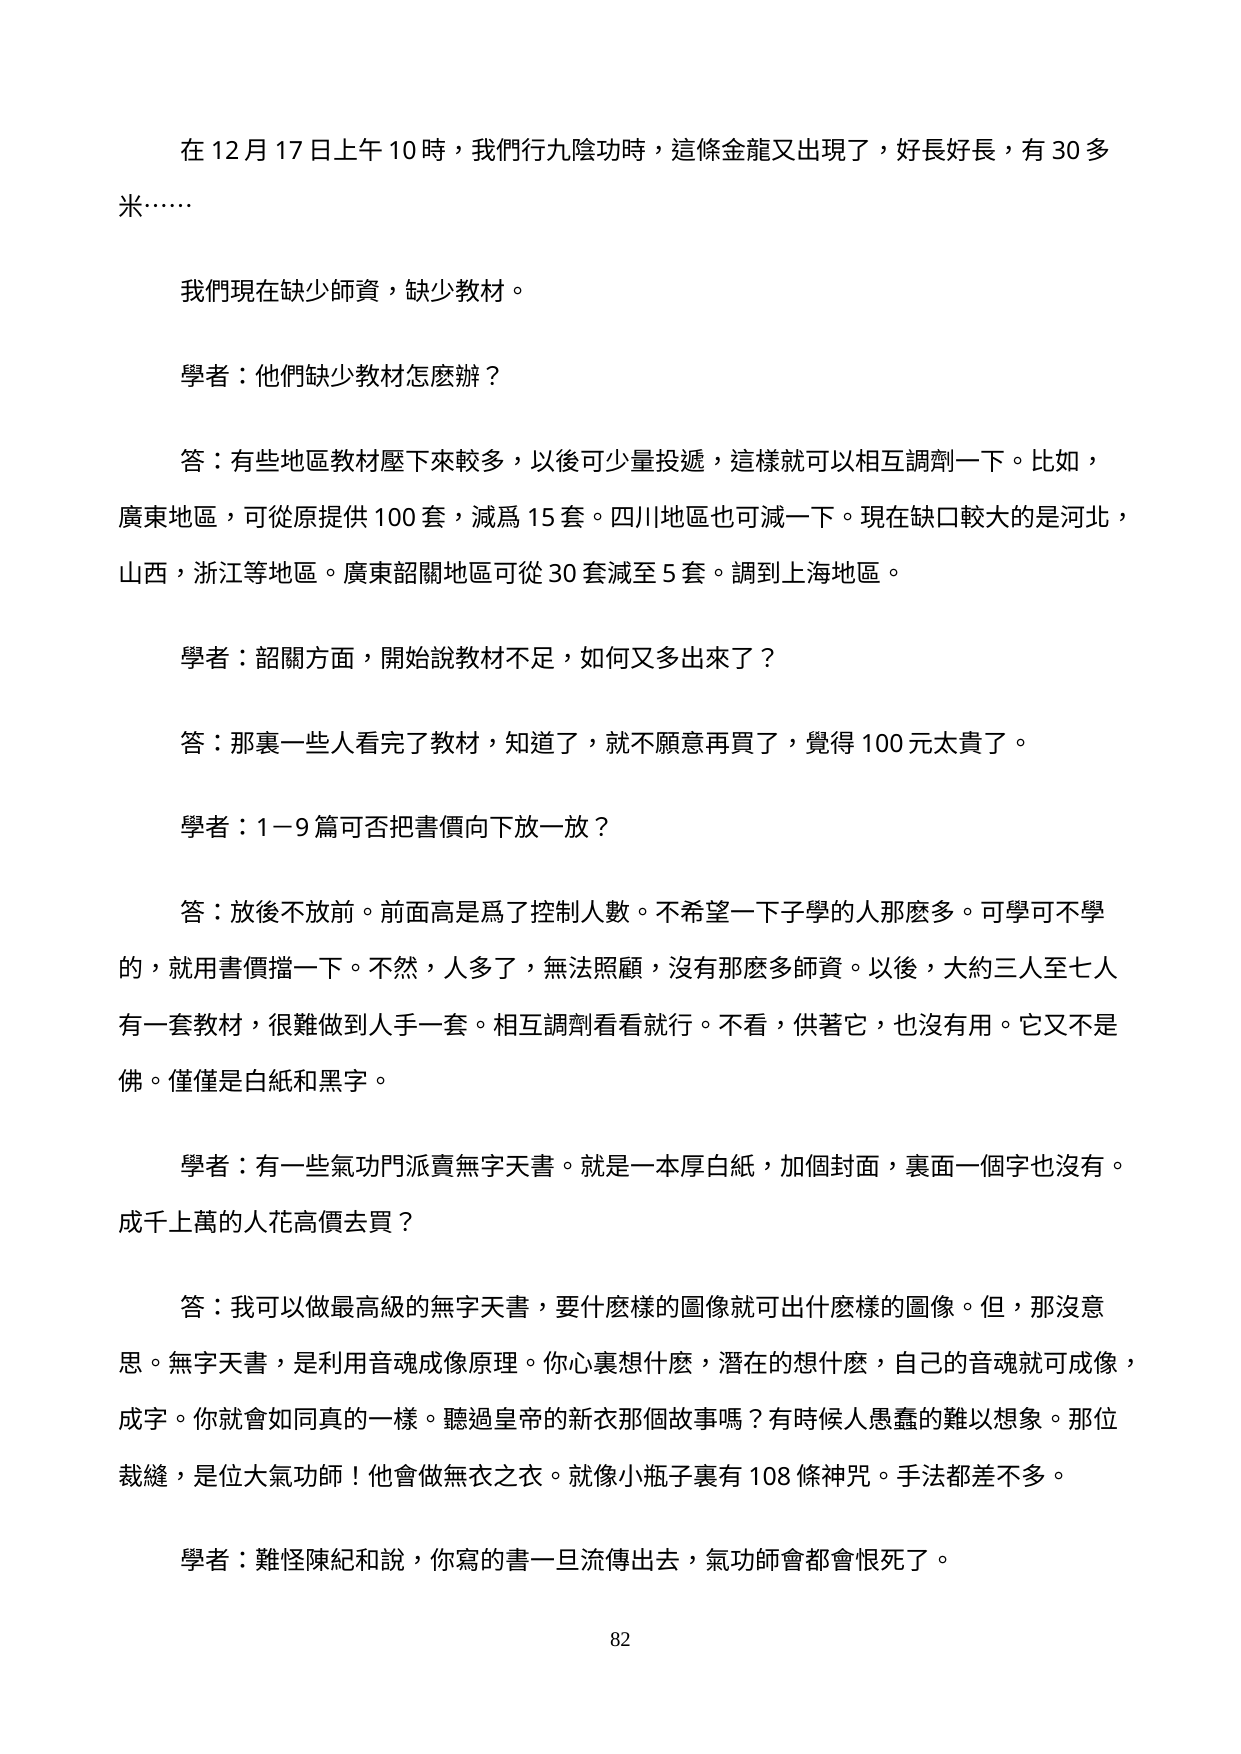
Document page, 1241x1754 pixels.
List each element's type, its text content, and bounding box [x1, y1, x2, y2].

text 答：我可以做最高級的無字天書，要什麽樣的圖像就可出什麽樣的圖像。但，那沒意思。無字天書，是利用音魂成像原理。你心裏想什麽，潛在的想什麽，自己的音魂就可成像，成字。你就會如同真的一樣。聽過皇帝的新衣那個故事嗎？有時候人愚蠢的難以想象。那位裁縫，是位大氣功師！他會做無衣之衣。就像小瓶子裏有108條神咒。手法都差不多。 [118, 1287, 1122, 1493]
text 答：有些地區教材壓下來較多，以後可少量投遞，這樣就可以相互調劑一下。比如，廣東地區，可從原提供100套，減爲 15套。四川地區也可減一下。現在缺口較大的是河北，山西，浙江等地區。廣東韶關地區可從30套減至5套。調到上海地區。 [118, 440, 1122, 590]
text 學者：有一些氣功門派賣無字天書。就是一本厚白紙，加個封面，裏面一個字也沒有。成千上萬的人花高價去買？ [118, 1146, 1122, 1239]
text 答：那裏一些人看完了教材，知道了，就不願意再買了，覺得100元太貴了。 [118, 722, 1122, 760]
text 學者：韶關方面，開始說教材不足，如何又多出來了？ [118, 638, 1122, 675]
text 我們現在缺少師資，缺少教材。 [118, 271, 1122, 308]
text 學者：難怪陳紀和說，你寫的書一旦流傳出去，氣功師會都會恨死了。 [118, 1540, 1122, 1578]
text 答：放後不放前。前面高是爲了控制人數。不希望一下子學的人那麽多。可學可不學的，就用書價擋一下。不然，人多了，無法照顧，沒有那麽多師資。以後，大約三人至七人有一套教材，很難做到人手一套。相互調劑看看就行。不看，供著它，也沒有用。它又不是佛。僅僅是白紙和黑字。 [118, 892, 1122, 1098]
text 學者：1－9篇可否把書價向下放一放？ [118, 807, 1122, 845]
text 學者：他們缺少教材怎麽辦？ [118, 356, 1122, 393]
text 在12月17日上午10時，我們行九陰功時，這條金龍又出現了，好長好長，有30多米…… [118, 130, 1122, 223]
